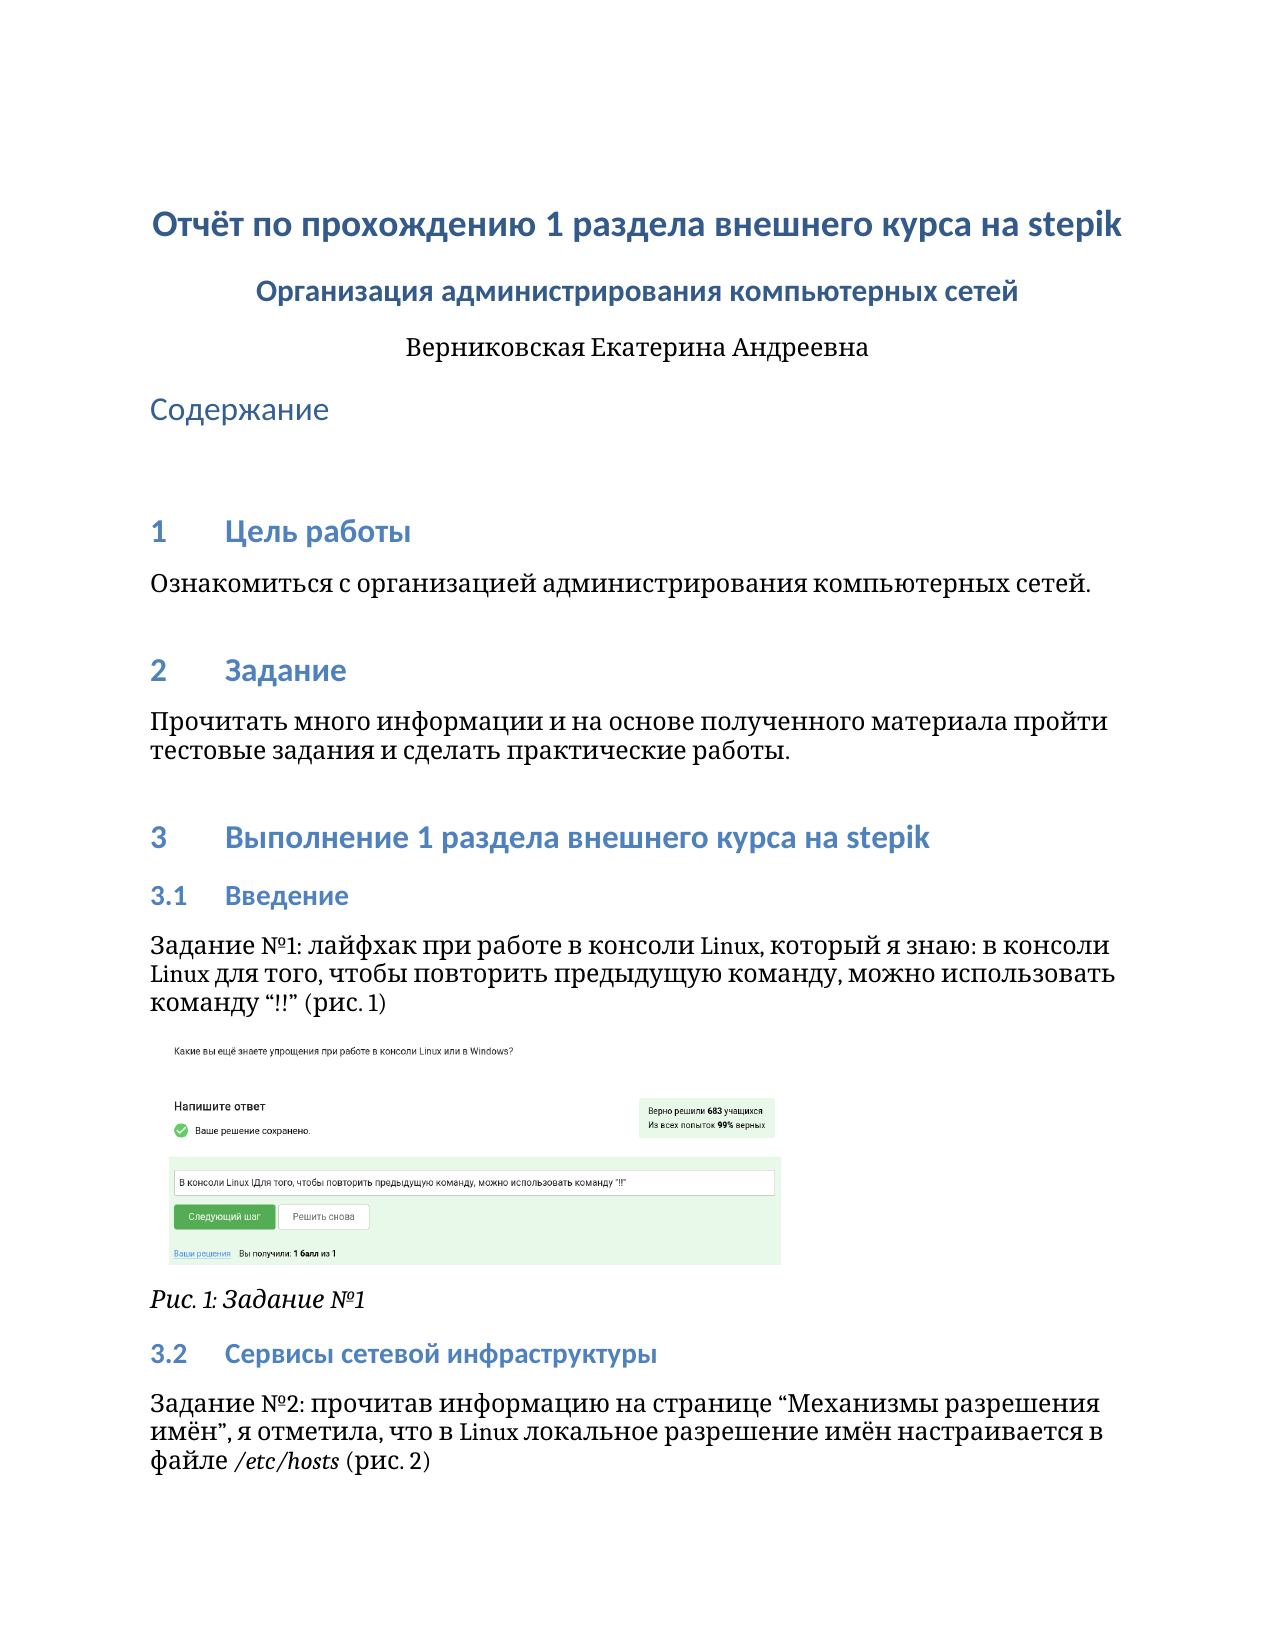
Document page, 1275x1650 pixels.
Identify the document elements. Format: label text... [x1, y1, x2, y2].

subtitle 2 Задание [150, 649, 1125, 689]
subtitle Организация администрирования компьютерных сетей [150, 271, 1125, 309]
text Ознакомиться с организацией администрирования компьютерных сетей. [150, 570, 1125, 599]
subtitle 3.2 Сервисы сетевой инфраструктуры [150, 1335, 1125, 1371]
subtitle 3 Выполнение 1 раздела внешнего курса на stepik [150, 816, 1125, 856]
subtitle 1 Цель работы [150, 510, 1125, 551]
picture [168, 1036, 782, 1265]
text Рис. 1: Задание №1 [150, 1286, 1125, 1314]
text Прочитать много информации и на основе полученного материала пройти тестовые задания и сделать практические работы. [150, 708, 1125, 766]
text Задание №1: лайфхак при работе в консоли Linux, который я знаю: в консоли Linux для того, чтобы повторить предыдущую команду, можно использовать команду “!!” (рис. 1) [150, 932, 1125, 1018]
subtitle 3.1 Введение [150, 877, 1125, 913]
title Отчёт по прохождению 1 раздела внешнего курса на stepik [150, 200, 1125, 246]
text Задание №2: прочитав информацию на странице “Механизмы разрешения имён”, я отметила, что в Linux локальное разрешение имён настраивается в файле /etc/hosts (рис. 2) [150, 1389, 1125, 1476]
text Верниковская Екатерина Андреевна [150, 334, 1125, 363]
